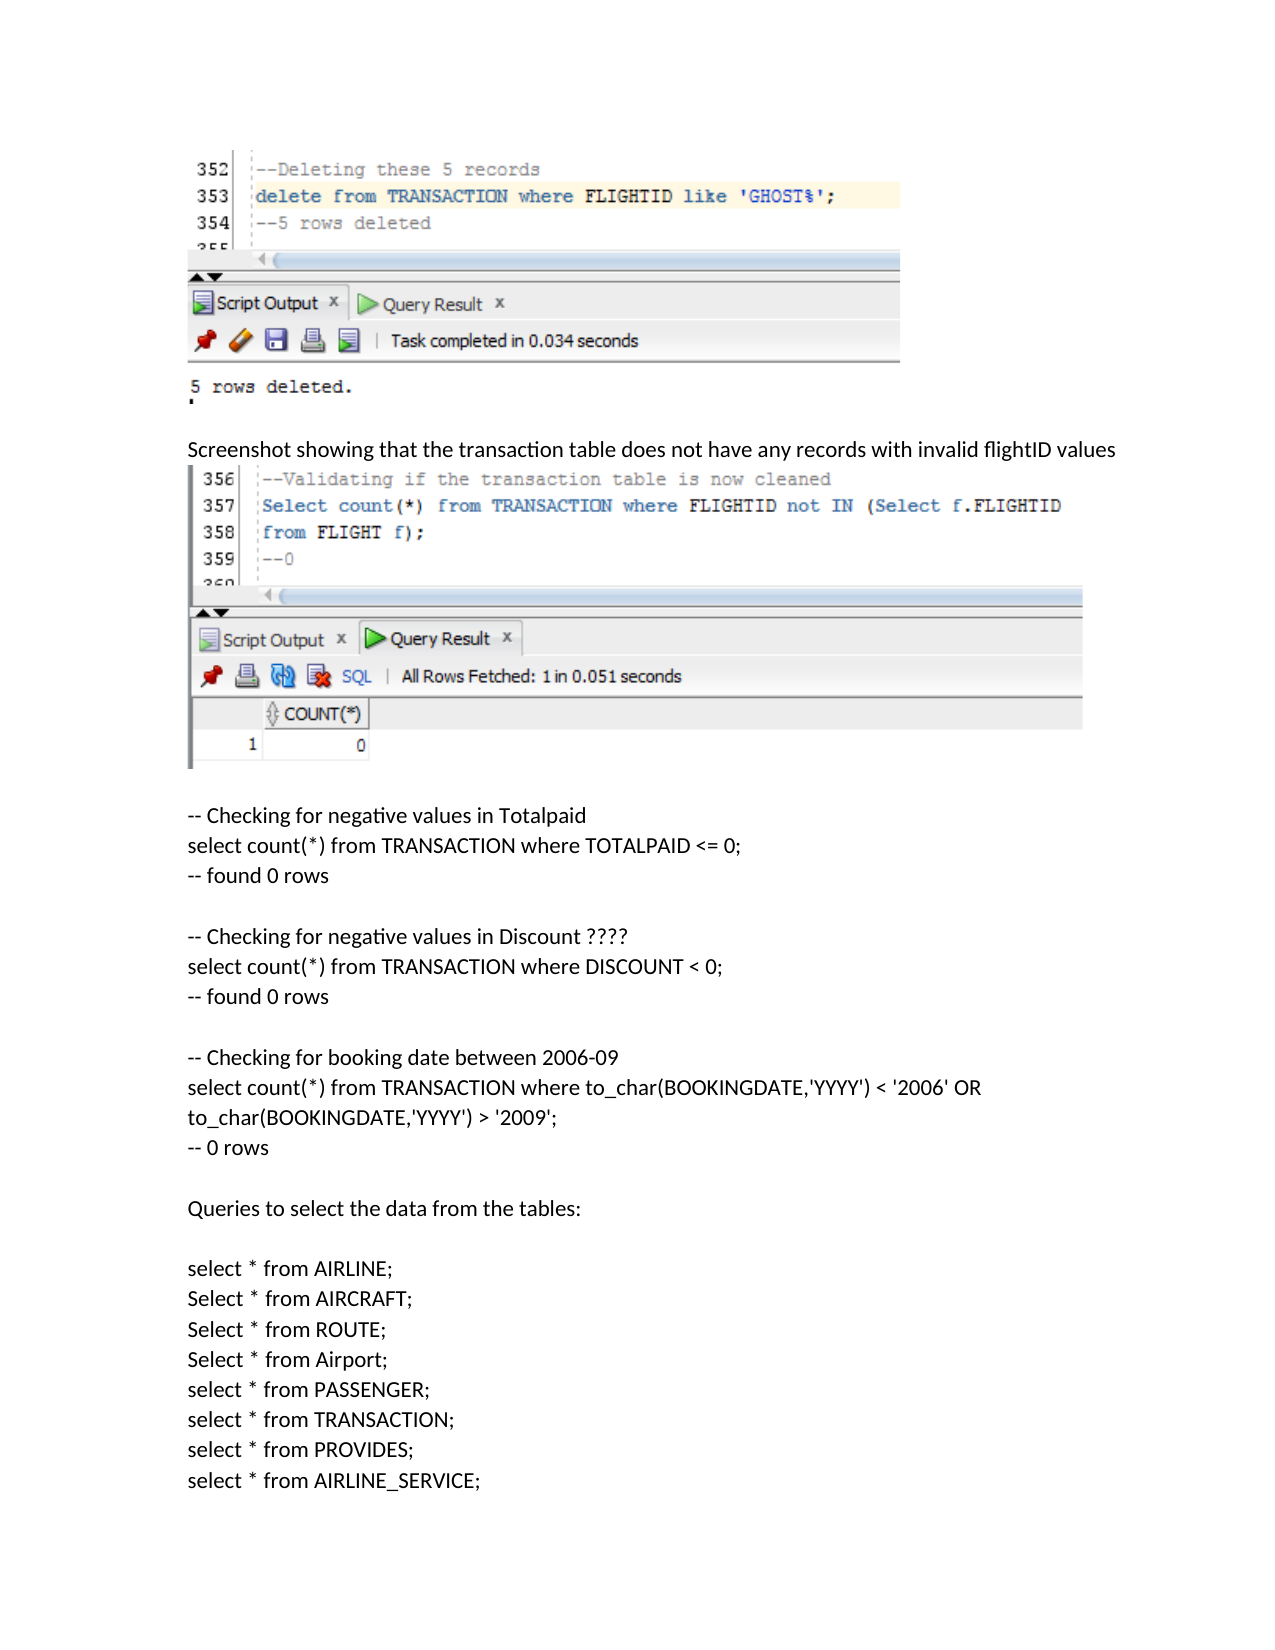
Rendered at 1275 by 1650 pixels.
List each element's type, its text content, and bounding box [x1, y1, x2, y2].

list select count(*) from TRANSACTION where TOTALPAID <= 0; [187, 831, 1125, 859]
list Select * from ROUTE; [187, 1315, 1125, 1343]
list Queries to select the data from the tables: [187, 1194, 1125, 1222]
list select * from PROVIDES; [187, 1436, 1125, 1464]
list select * from TRANSACTION; [187, 1405, 1125, 1433]
list Select * from Airport; [187, 1345, 1125, 1373]
list select count(*) from TRANSACTION where DISCOUNT < 0; [187, 952, 1125, 980]
list -- found 0 rows [187, 862, 1125, 890]
list select * from AIRLINE; [187, 1254, 1125, 1282]
list -- 0 rows [187, 1133, 1125, 1162]
list select * from AIRLINE_SERVICE; [187, 1466, 1125, 1494]
list -- found 0 rows [187, 982, 1125, 1011]
picture [187, 150, 901, 404]
list select count(*) from TRANSACTION where to_char(BOOKINGDATE,'YYYY') < '2006' OR to_char(BOOKINGDATE,'YYYY') > '2009'; [187, 1073, 1125, 1131]
list -- Checking for booking date between 2006-09 [187, 1043, 1125, 1071]
list select * from PASSENGER; [187, 1375, 1125, 1403]
list Screenshot showing that the transaction table does not have any records with invalid flightID values [187, 436, 1125, 463]
list -- Checking for negative values in Discount ???? [187, 922, 1125, 950]
list -- Checking for negative values in Totalpaid [187, 801, 1125, 829]
list Select * from AIRCRAFT; [187, 1284, 1125, 1313]
picture [187, 465, 1083, 769]
